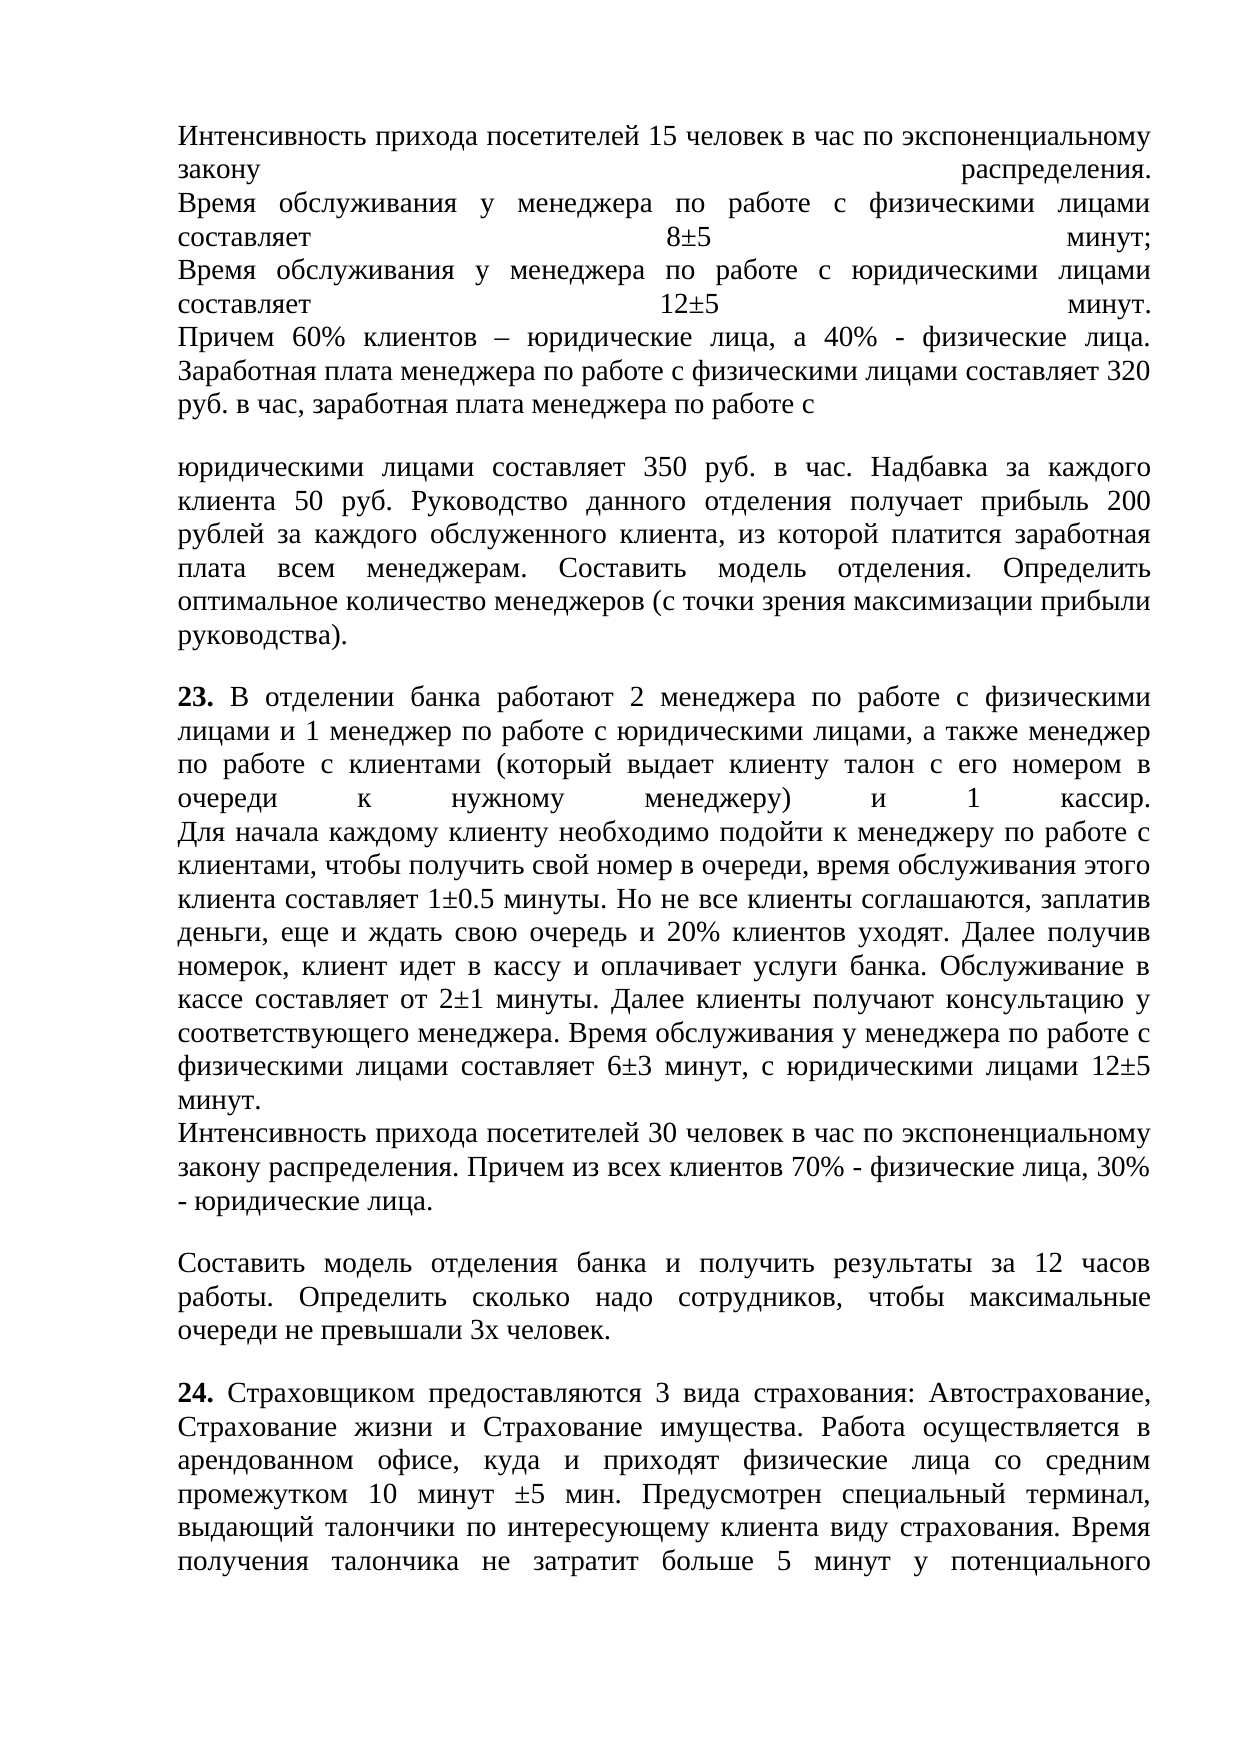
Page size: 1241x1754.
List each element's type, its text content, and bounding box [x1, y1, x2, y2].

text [177, 1375, 1152, 1576]
text Составить модель отделения банка и получить результаты за 12 часов работы. Определить сколько надо сотрудников, чтобы максимальные очереди не превышали 3х человек. [177, 1245, 1152, 1346]
text 23. В отделении банка работают 2 менеджера по работе с физическими лицами и 1 менеджер по работе с юридическими лицами, а также менеджер по работе с клиентами (который выдает клиенту талон с его номером в очереди к нужному менеджеру) и 1 кассир. Для начала каждому клиенту необходимо подойти к менеджеру по работе с клиентами, чтобы получить свой номер в очереди, время обслуживания этого клиента составляет 1±0.5 минуты. Но не все клиенты соглашаются, заплатив деньги, еще и ждать свою очередь и 20% клиентов уходят. Далее получив номерок, клиент идет в кассу и оплачивает услуги банка. Обслуживание в кассе составляет от 2±1 минуты. Далее клиенты получают консультацию у соответствующего менеджера. Время обслуживания у менеджера по работе с физическими лицами составляет 6±3 минут, с юридическими лицами 12±5 минут. Интенсивность прихода посетителей 30 человек в час по экспоненциальному закону распределения. Причем из всех клиентов 70% - физические лица, 30% - юридические лица. [177, 679, 1152, 1216]
text юридическими лицами составляет 350 руб. в час. Надбавка за каждого клиента 50 руб. Руководство данного отделения получает прибыль 200 рублей за каждого обслуженного клиента, из которой платится заработная плата всем менеджерам. Составить модель отделения. Определить оптимальное количество менеджеров (с точки зрения максимизации прибыли руководства). [177, 449, 1152, 650]
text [177, 118, 1152, 420]
